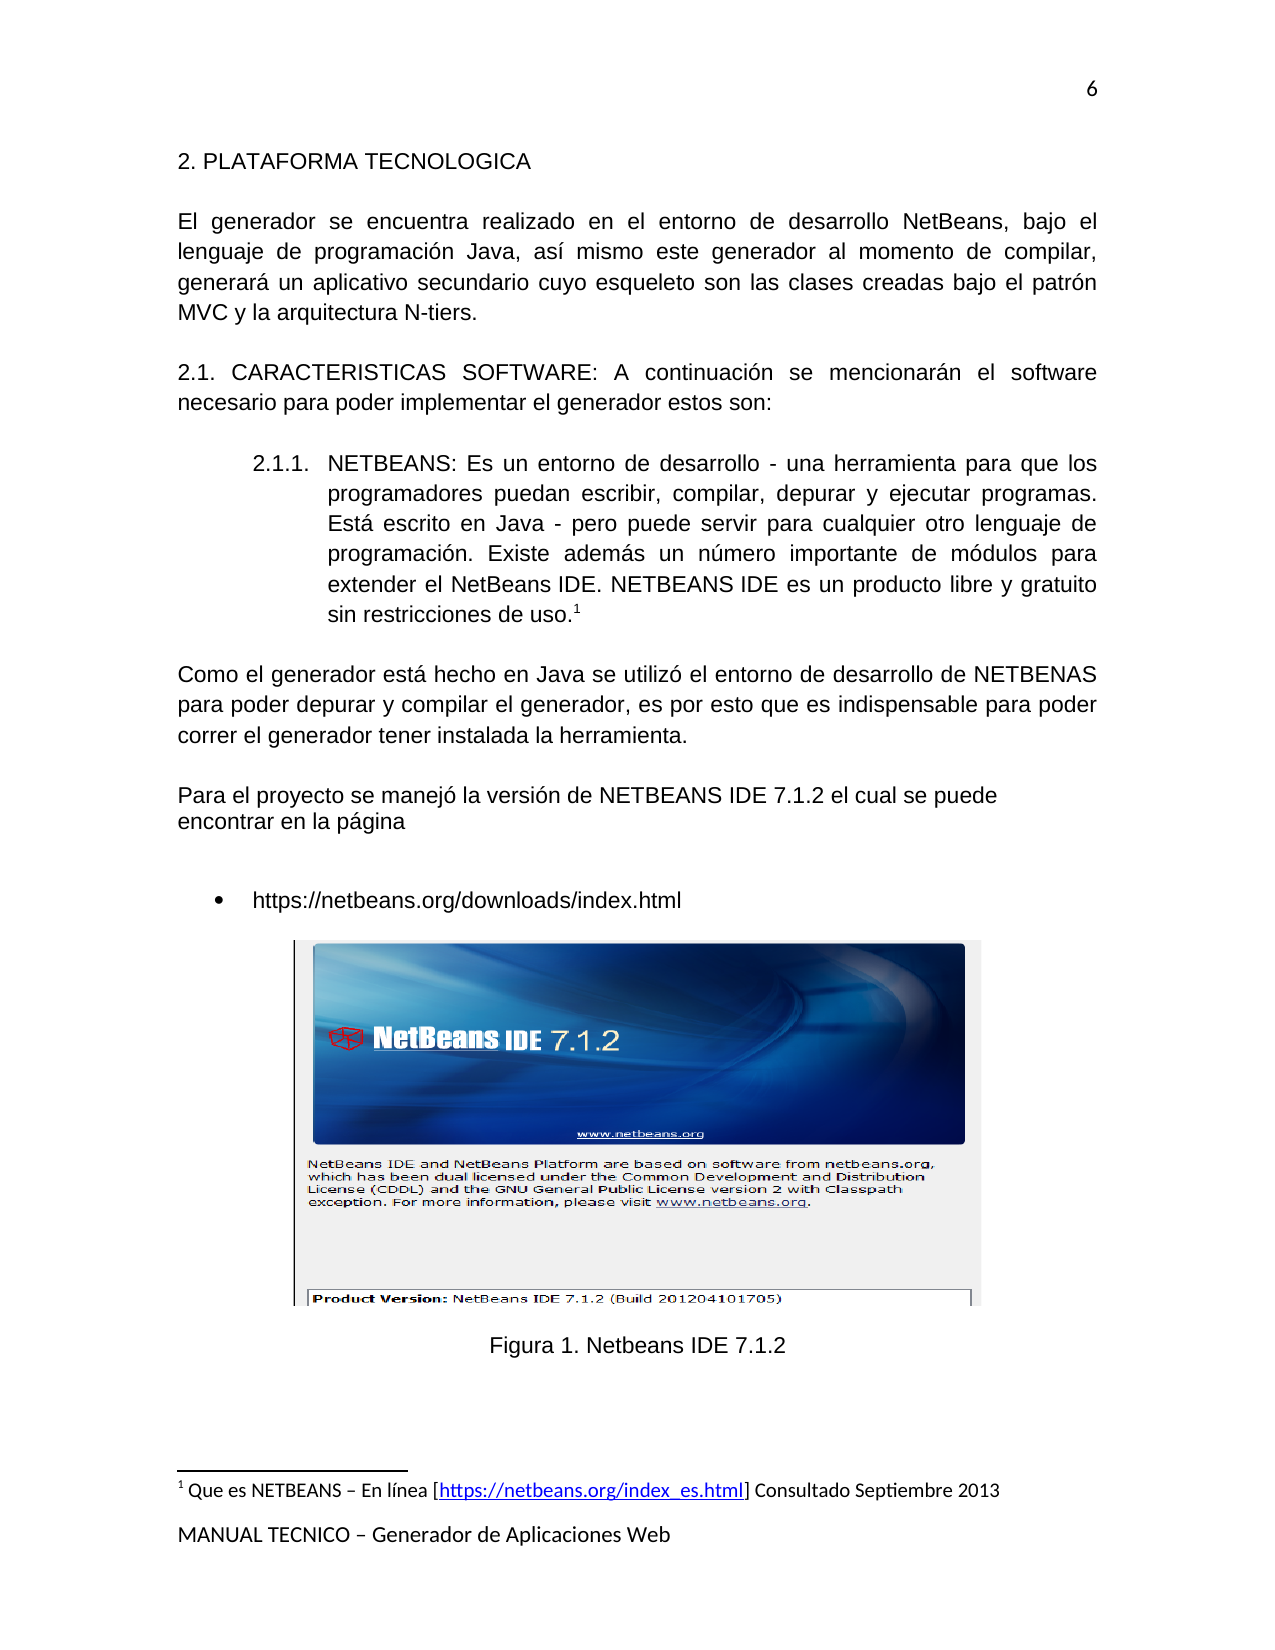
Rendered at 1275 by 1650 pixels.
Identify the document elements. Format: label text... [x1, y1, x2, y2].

list NETBEANS: Es un entorno de desarrollo - una herramienta para que los programadores puedan escribir, compilar, depurar y ejecutar programas. Está escrito en Java - pero puede servir para cualquier otro lenguaje de programación. Existe además un número importante de módulos para extender el NetBeans IDE. NETBEANS IDE es un producto libre y gratuito sin restricciones de uso. [252, 450, 1098, 627]
text Como el generador está hecho en Java se utilizó el entorno de desarrollo de NETBENAS para poder depurar y compilar el generador, es por esto que es indispensable para poder correr el generador tener instalada la herramienta. [177, 661, 1098, 748]
text Para el proyecto se manejó la versión de NETBEANS IDE 7.1.2 el cual se puede encontrar en la página [177, 782, 1098, 835]
list https://netbeans.org/downloads/index.html [215, 887, 1098, 914]
text El generador se encuentra realizado en el entorno de desarrollo NetBeans, bajo el lenguaje de programación Java, así mismo este generador al momento de compilar, generará un aplicativo secundario cuyo esqueleto son las clases creadas bajo el patrón MVC y la arquitectura N-tiers. [177, 208, 1098, 325]
text 2.1. CARACTERISTICAS SOFTWARE: A continuación se mencionarán el software necesario para poder implementar el generador estos son: [177, 359, 1098, 416]
picture [293, 940, 982, 1306]
text Figura 1. Netbeans IDE 7.1.2 [177, 1332, 1098, 1358]
text 2. PLATAFORMA TECNOLOGICA [177, 148, 1098, 174]
